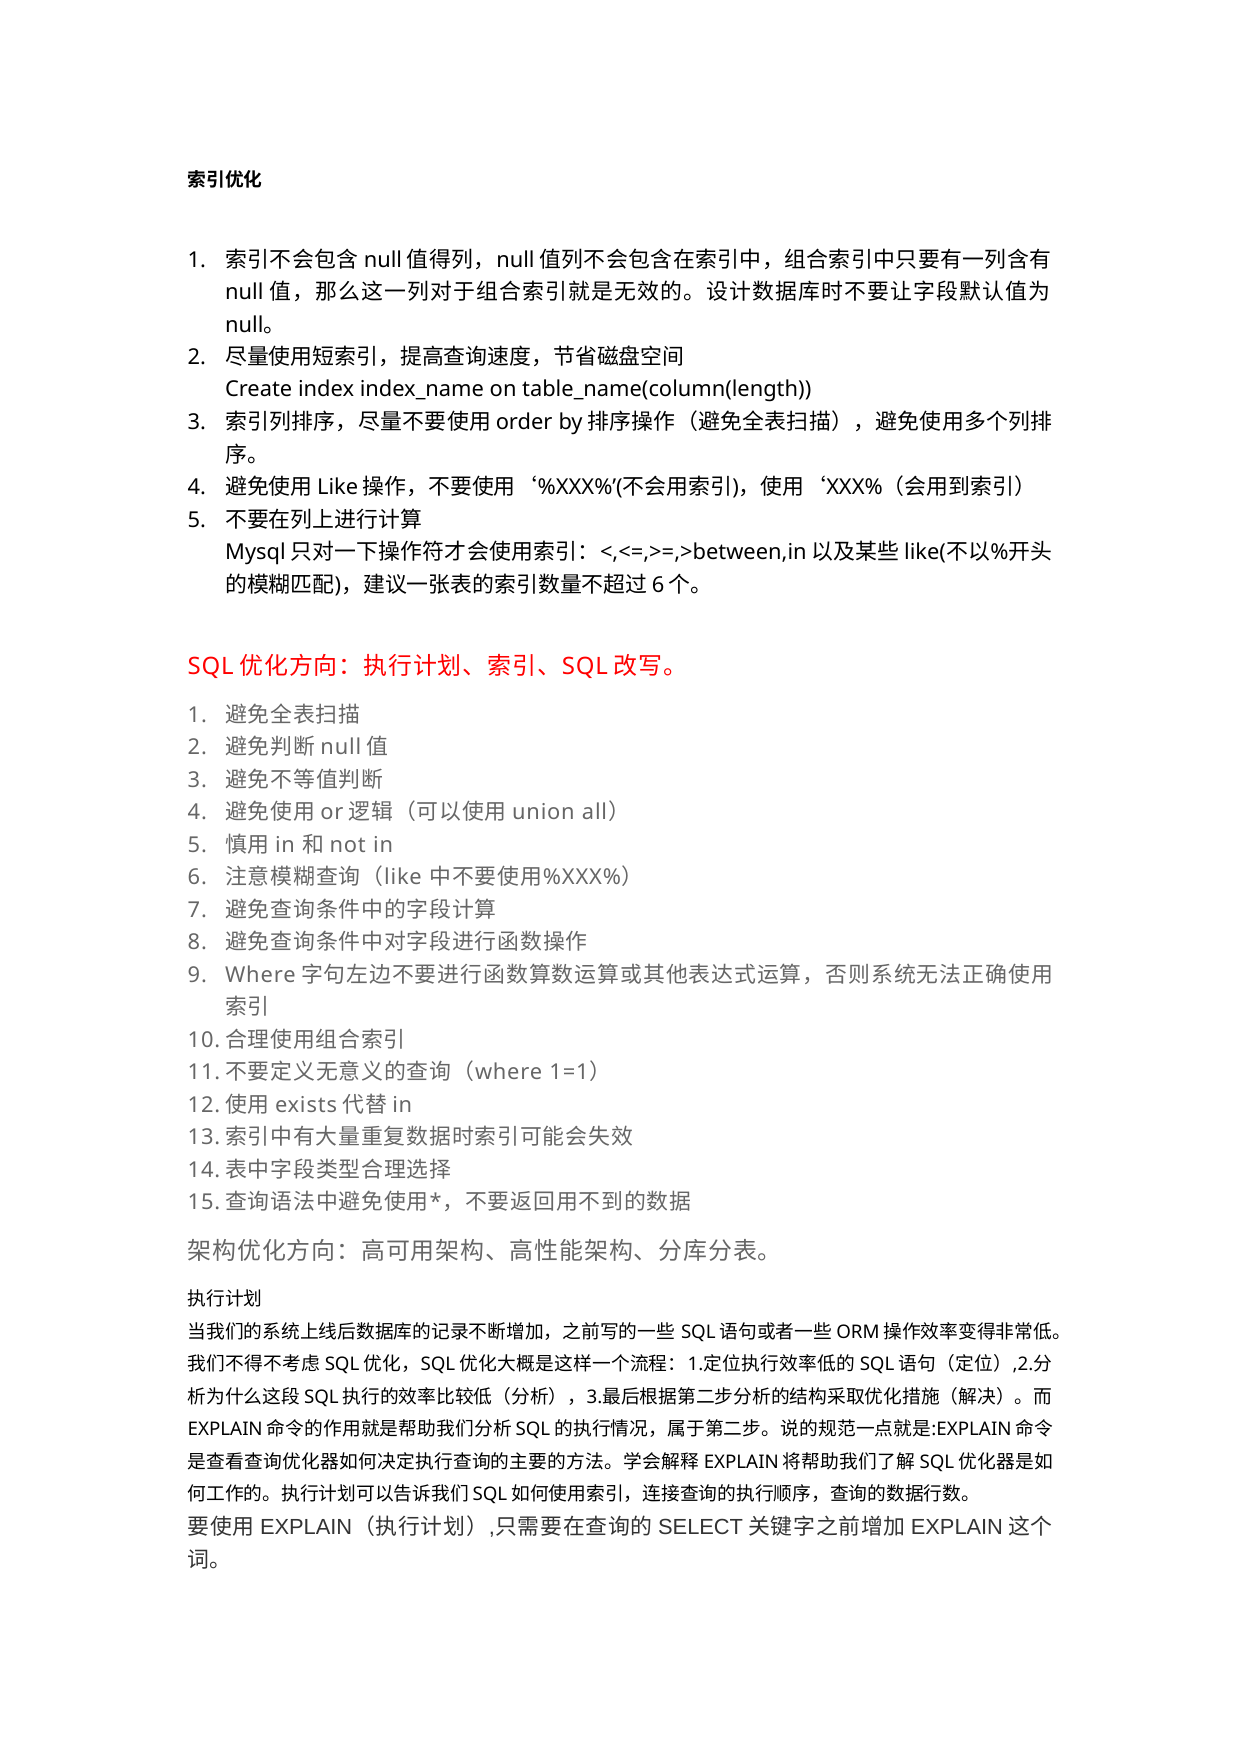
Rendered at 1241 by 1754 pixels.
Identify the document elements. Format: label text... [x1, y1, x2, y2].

list 索引不会包含null值得列，null值列不会包含在索引中，组合索引中只要有一列含有null值，那么这一列对于组合索引就是无效的。设计数据库时不要让字段默认值为null。 [187, 241, 1053, 339]
text 架构优化方向：高可用架构、高性能架构、分库分表。 [187, 1216, 1053, 1281]
list 不要在列上进行计算 [187, 501, 1053, 534]
list 索引中有大量重复数据时索引可能会失效 [187, 1119, 1053, 1151]
list 慎用in 和not in [187, 826, 1053, 859]
list Where字句左边不要进行函数算数运算或其他表达式运算，否则系统无法正确使用索引 [187, 956, 1053, 1021]
text 要使用EXPLAIN（执行计划）,只需要在查询的SELECT关键字之前增加EXPLAIN这个词。 [187, 1509, 1053, 1574]
list 查询语法中避免使用*，不要返回用不到的数据 [187, 1184, 1053, 1216]
list 避免全表扫描 [187, 696, 1053, 729]
list 避免使用or逻辑（可以使用union all） [187, 794, 1053, 826]
list Mysql只对一下操作符才会使用索引：<,<=,>=,>between,in以及某些like(不以%开头的模糊匹配)，建议一张表的索引数量不超过6个。 [225, 534, 1053, 599]
list 尽量使用短索引，提高查询速度，节省磁盘空间 [187, 339, 1053, 371]
text 当我们的系统上线后数据库的记录不断增加，之前写的一些SQL语句或者一些ORM操作效率变得非常低。我们不得不考虑SQL优化，SQL优化大概是这样一个流程：1.定位执行效率低的SQL语句（定位）,2.分析为什么这段SQL执行的效率比较低（分析），3.最后根据第二步分析的结构采取优化措施（解决）。而EXPLAIN命令的作用就是帮助我们分析SQL的执行情况，属于第二步。说的规范一点就是:EXPLAIN命令是查看查询优化器如何决定执行查询的主要的方法。学会解释EXPLAIN将帮助我们了解SQL优化器是如何工作的。执行计划可以告诉我们SQL如何使用索引，连接查询的执行顺序，查询的数据行数。 [187, 1314, 1053, 1509]
list 合理使用组合索引 [187, 1021, 1053, 1054]
list 索引列排序，尽量不要使用order by排序操作（避免全表扫描），避免使用多个列排序。 [187, 404, 1053, 469]
list 避免不等值判断 [187, 761, 1053, 794]
subtitle 索引优化 [187, 162, 1053, 194]
list Create index index_name on table_name(column(length)) [225, 371, 1053, 404]
list 避免查询条件中对字段进行函数操作 [187, 924, 1053, 956]
list 不要定义无意义的查询（where 1=1） [187, 1054, 1053, 1086]
list 避免判断null值 [187, 729, 1053, 761]
list 表中字段类型合理选择 [187, 1151, 1053, 1184]
text SQL优化方向：执行计划、索引、SQL改写。 [187, 631, 1053, 696]
list 注意模糊查询（like 中不要使用%XXX%） [187, 859, 1053, 891]
list 使用exists代替in [187, 1086, 1053, 1119]
text 执行计划 [187, 1281, 1053, 1314]
list 避免查询条件中的字段计算 [187, 891, 1053, 924]
list 避免使用Like操作，不要使用‘%XXX%’(不会用索引)，使用‘XXX%（会用到索引） [187, 469, 1053, 501]
